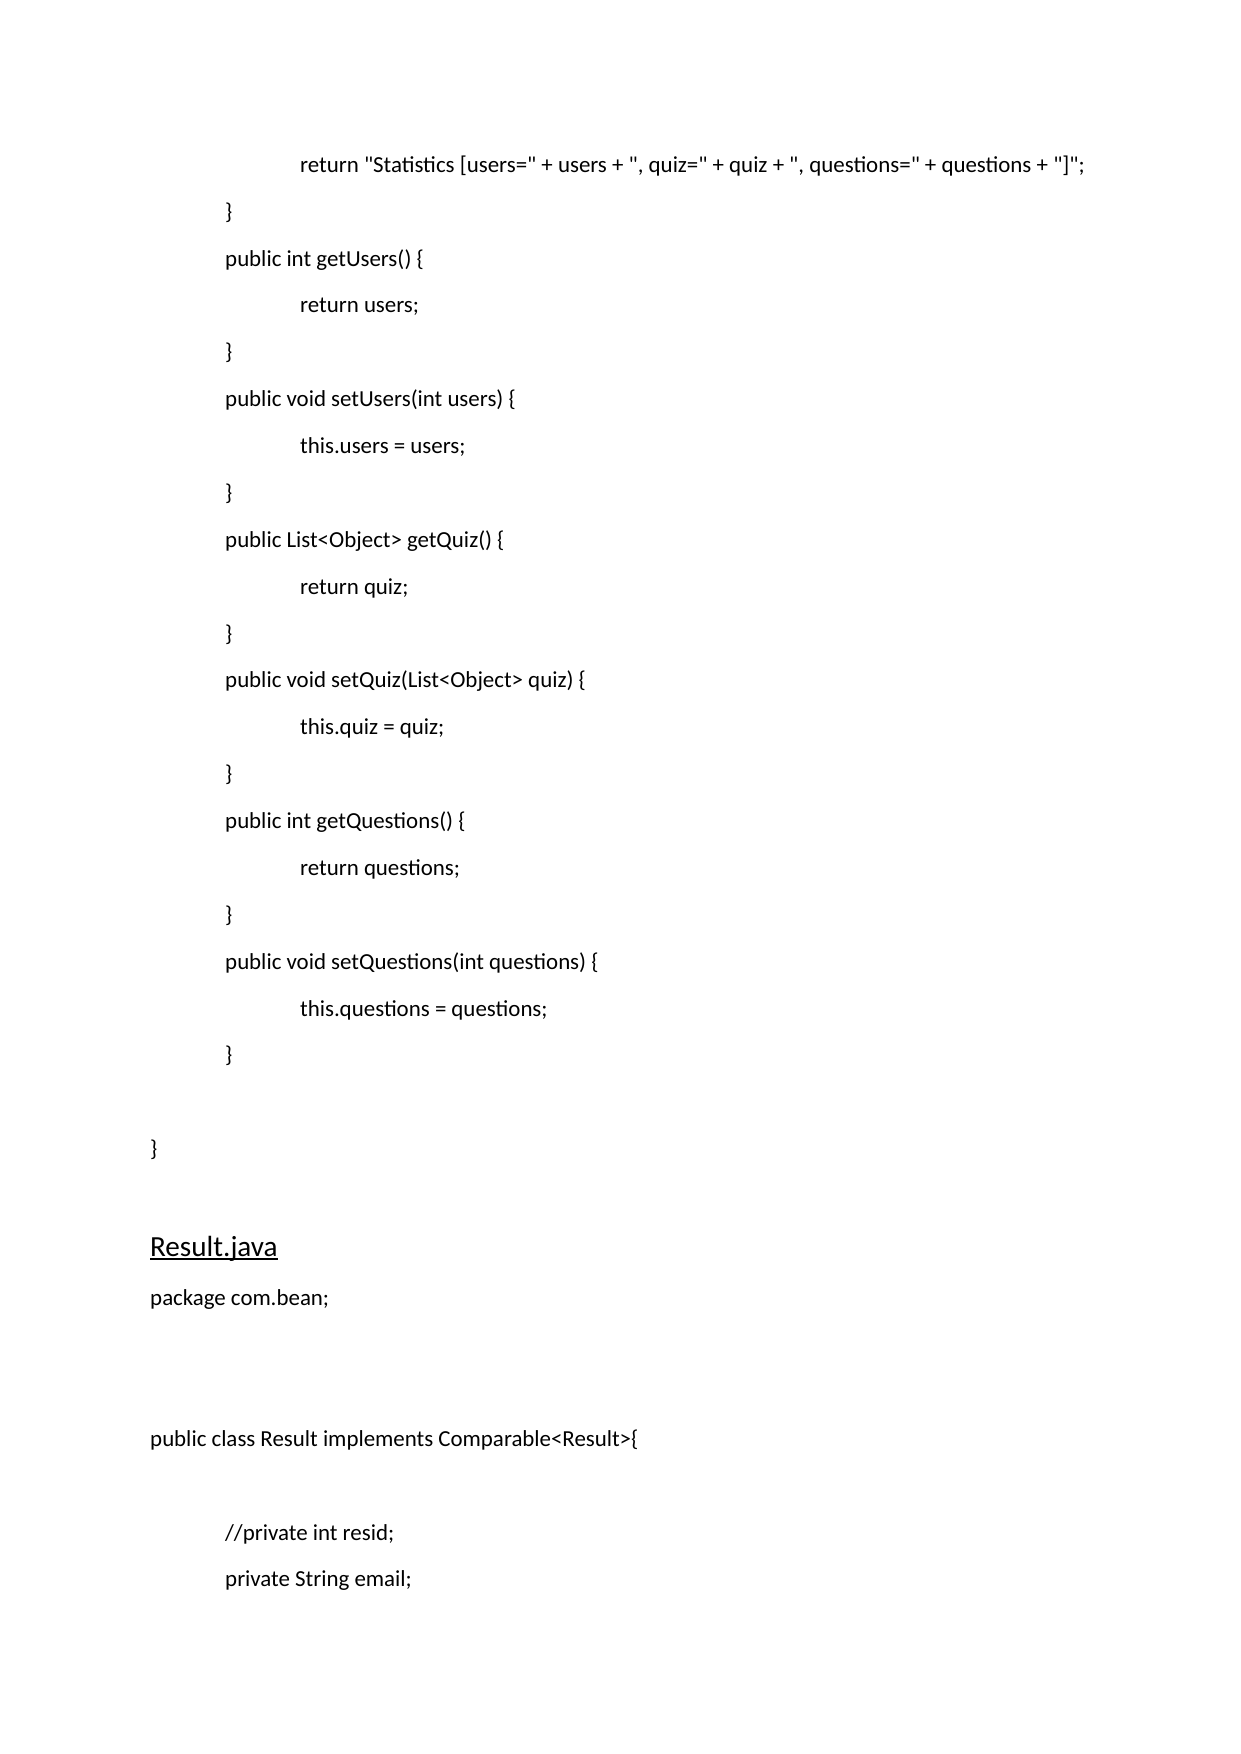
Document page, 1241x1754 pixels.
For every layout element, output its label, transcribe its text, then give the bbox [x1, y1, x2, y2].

text this.questions = questions; [150, 994, 1090, 1022]
text Result.java [150, 1228, 1090, 1264]
text return users; [150, 291, 1090, 319]
text public int getUsers() { [150, 244, 1090, 272]
text public List<Object> getQuiz() { [150, 525, 1090, 553]
text public void setUsers(int users) { [150, 384, 1090, 412]
text } [150, 759, 1090, 787]
text package com.bean; [150, 1283, 1090, 1311]
text public class Result implements Comparable<Result>{ [150, 1424, 1090, 1452]
text return "Statistics [users=" + users + ", quiz=" + quiz + ", questions=" + questions + "]"; [150, 150, 1090, 178]
text this.users = users; [150, 431, 1090, 459]
text this.quiz = quiz; [150, 712, 1090, 741]
text } [150, 478, 1090, 506]
text public void setQuiz(List<Object> quiz) { [150, 666, 1090, 694]
text } [150, 337, 1090, 366]
text public int getQuestions() { [150, 806, 1090, 834]
text } [150, 1134, 1090, 1162]
text } [150, 619, 1090, 647]
text //private int resid; [150, 1518, 1090, 1546]
text } [150, 900, 1090, 928]
text return quiz; [150, 572, 1090, 600]
text } [150, 1041, 1090, 1069]
text } [150, 197, 1090, 225]
text private String email; [150, 1564, 1090, 1592]
text return questions; [150, 853, 1090, 881]
text public void setQuestions(int questions) { [150, 947, 1090, 975]
